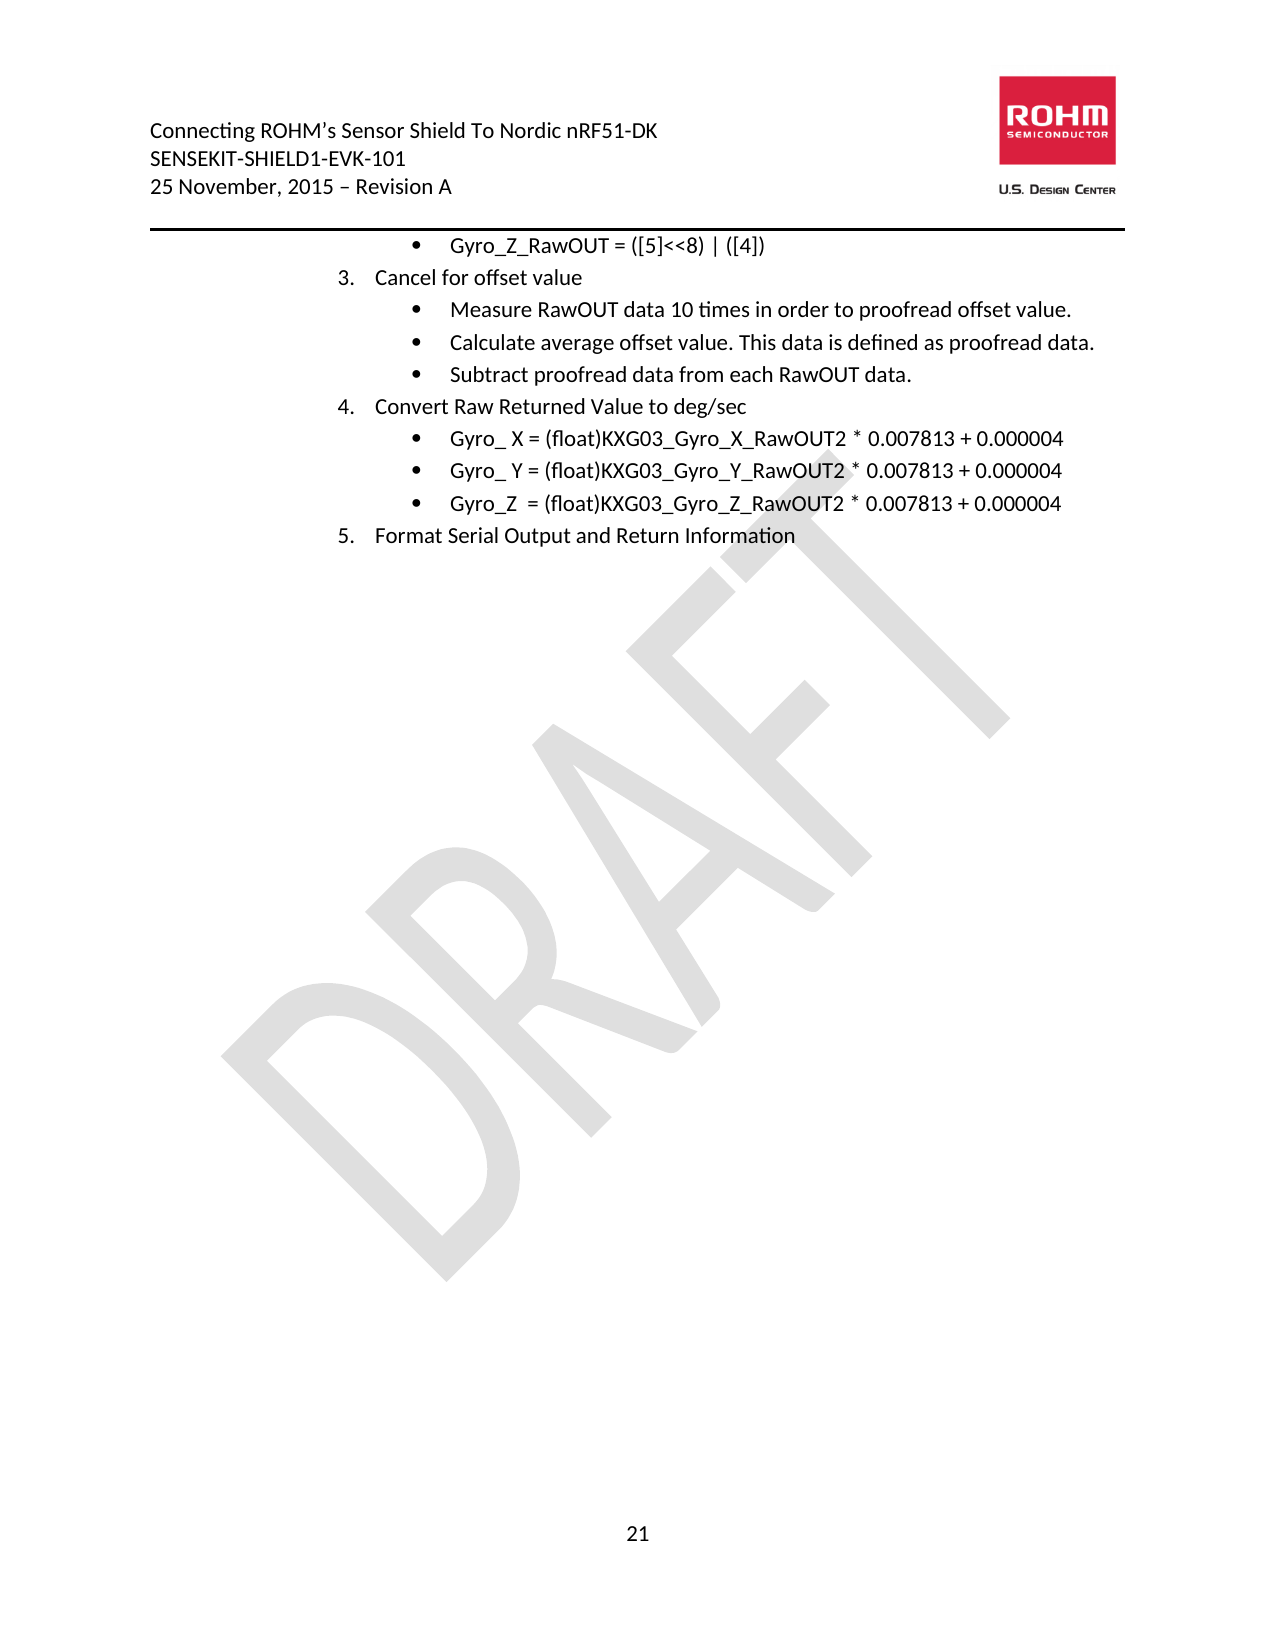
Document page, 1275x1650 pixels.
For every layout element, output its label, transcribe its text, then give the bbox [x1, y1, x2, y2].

list Measure RawOUT data 10 times in order to proofread offset value. [412, 296, 1125, 324]
list Gyro_Z_RawOUT = ([5]<<8) | ([4]) [412, 231, 1125, 259]
picture [989, 65, 1121, 200]
list Gyro_Z = (float)KXG03_Gyro_Z_RawOUT2 * 0.007813 + 0.000004 [412, 489, 1125, 517]
list Cancel for offset value [337, 263, 1125, 291]
list Gyro_ Y = (float)KXG03_Gyro_Y_RawOUT2 * 0.007813 + 0.000004 [412, 457, 1125, 484]
list Convert Raw Returned Value to deg/sec [337, 392, 1125, 420]
list Subtract proofread data from each RawOUT data. [412, 360, 1125, 388]
list Calculate average offset value. This data is defined as proofread data. [412, 328, 1125, 356]
list Format Serial Output and Return Information [337, 521, 1125, 549]
list Gyro_ X = (float)KXG03_Gyro_X_RawOUT2 * 0.007813 + 0.000004 [412, 424, 1125, 452]
